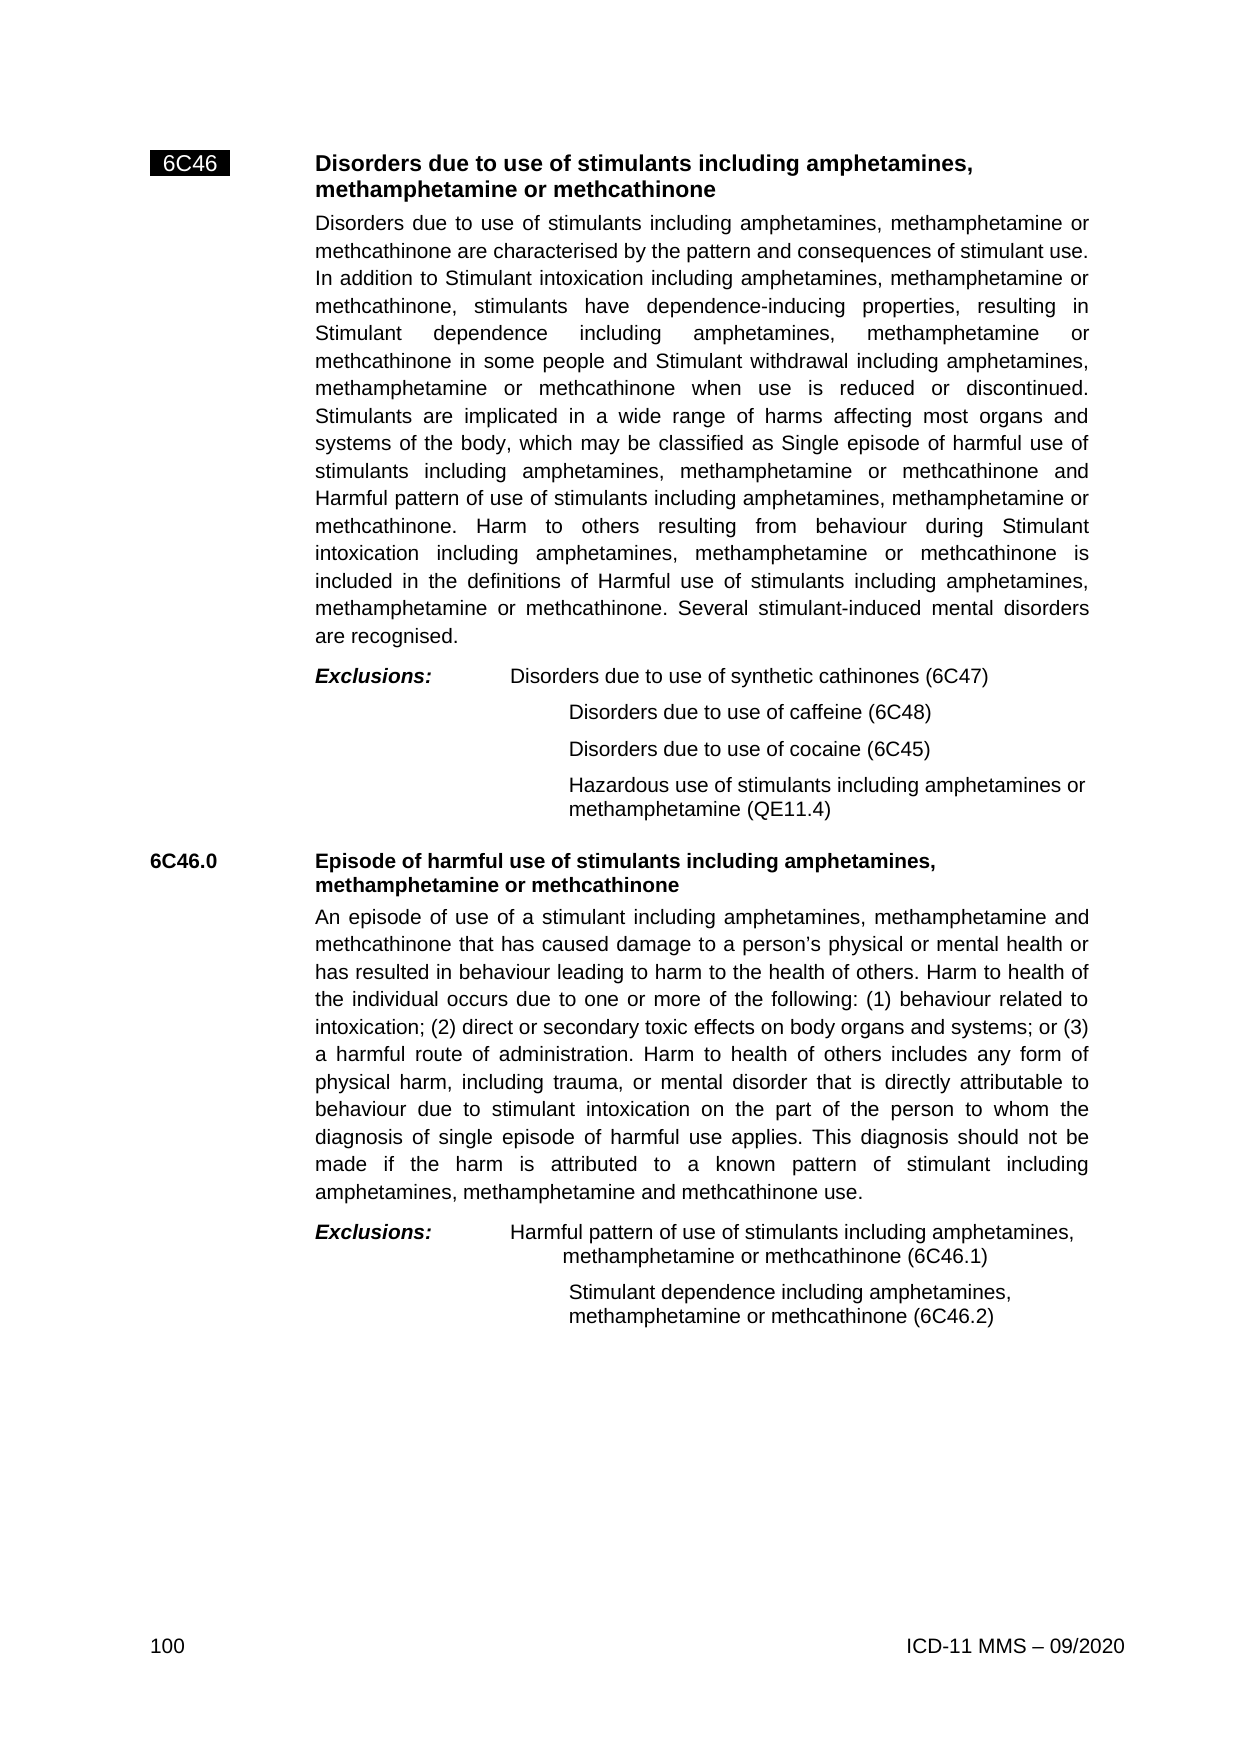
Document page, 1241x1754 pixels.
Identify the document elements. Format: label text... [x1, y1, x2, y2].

title 6C46 Disorders due to use of stimulants including amphetamines, methamphetamine or methcathinone [150, 150, 1090, 203]
title 6C46.0 Episode of harmful use of stimulants including amphetamines, methamphetamine or methcathinone [150, 848, 1090, 896]
text An episode of use of a stimulant including amphetamines, methamphetamine and methcathinone that has caused damage to a person’s physical or mental health or has resulted in behaviour leading to harm to the health of others. Harm to health of the individual occurs due to one or more of the following: (1) behaviour related to intoxication; (2) direct or secondary toxic effects on body organs and systems; or (3) a harmful route of administration. Harm to health of others includes any form of physical harm, including trauma, or mental disorder that is directly attributable to behaviour due to stimulant intoxication on the part of the person to whom the diagnosis of single episode of harmful use applies. This diagnosis should not be made if the harm is attributed to a known pattern of stimulant including amphetamines, methamphetamine and methcathinone use. [315, 905, 1090, 1204]
list Stimulant dependence including amphetamines, methamphetamine or methcathinone (6C46.2) [568, 1280, 1090, 1328]
list Exclusions: Disorders due to use of synthetic cathinones (6C47) [315, 663, 1090, 687]
list Disorders due to use of caffeine (6C48) [568, 700, 1090, 724]
list Hazardous use of stimulants including amphetamines or methamphetamine (QE11.4) [568, 773, 1090, 821]
text Disorders due to use of stimulants including amphetamines, methamphetamine or methcathinone are characterised by the pattern and consequences of stimulant use. In addition to Stimulant intoxication including amphetamines, methamphetamine or methcathinone, stimulants have dependence-inducing properties, resulting in Stimulant dependence including amphetamines, methamphetamine or methcathinone in some people and Stimulant withdrawal including amphetamines, methamphetamine or methcathinone when use is reduced or discontinued. Stimulants are implicated in a wide range of harms affecting most organs and systems of the body, which may be classified as Single episode of harmful use of stimulants including amphetamines, methamphetamine or methcathinone and Harmful pattern of use of stimulants including amphetamines, methamphetamine or methcathinone. Harm to others resulting from behaviour during Stimulant intoxication including amphetamines, methamphetamine or methcathinone is included in the definitions of Harmful use of stimulants including amphetamines, methamphetamine or methcathinone. Several stimulant-induced mental disorders are recognised. [315, 211, 1090, 647]
list Exclusions: Harmful pattern of use of stimulants including amphetamines, methamphetamine or methcathinone (6C46.1) [315, 1220, 1090, 1268]
list Disorders due to use of cocaine (6C45) [568, 736, 1090, 760]
